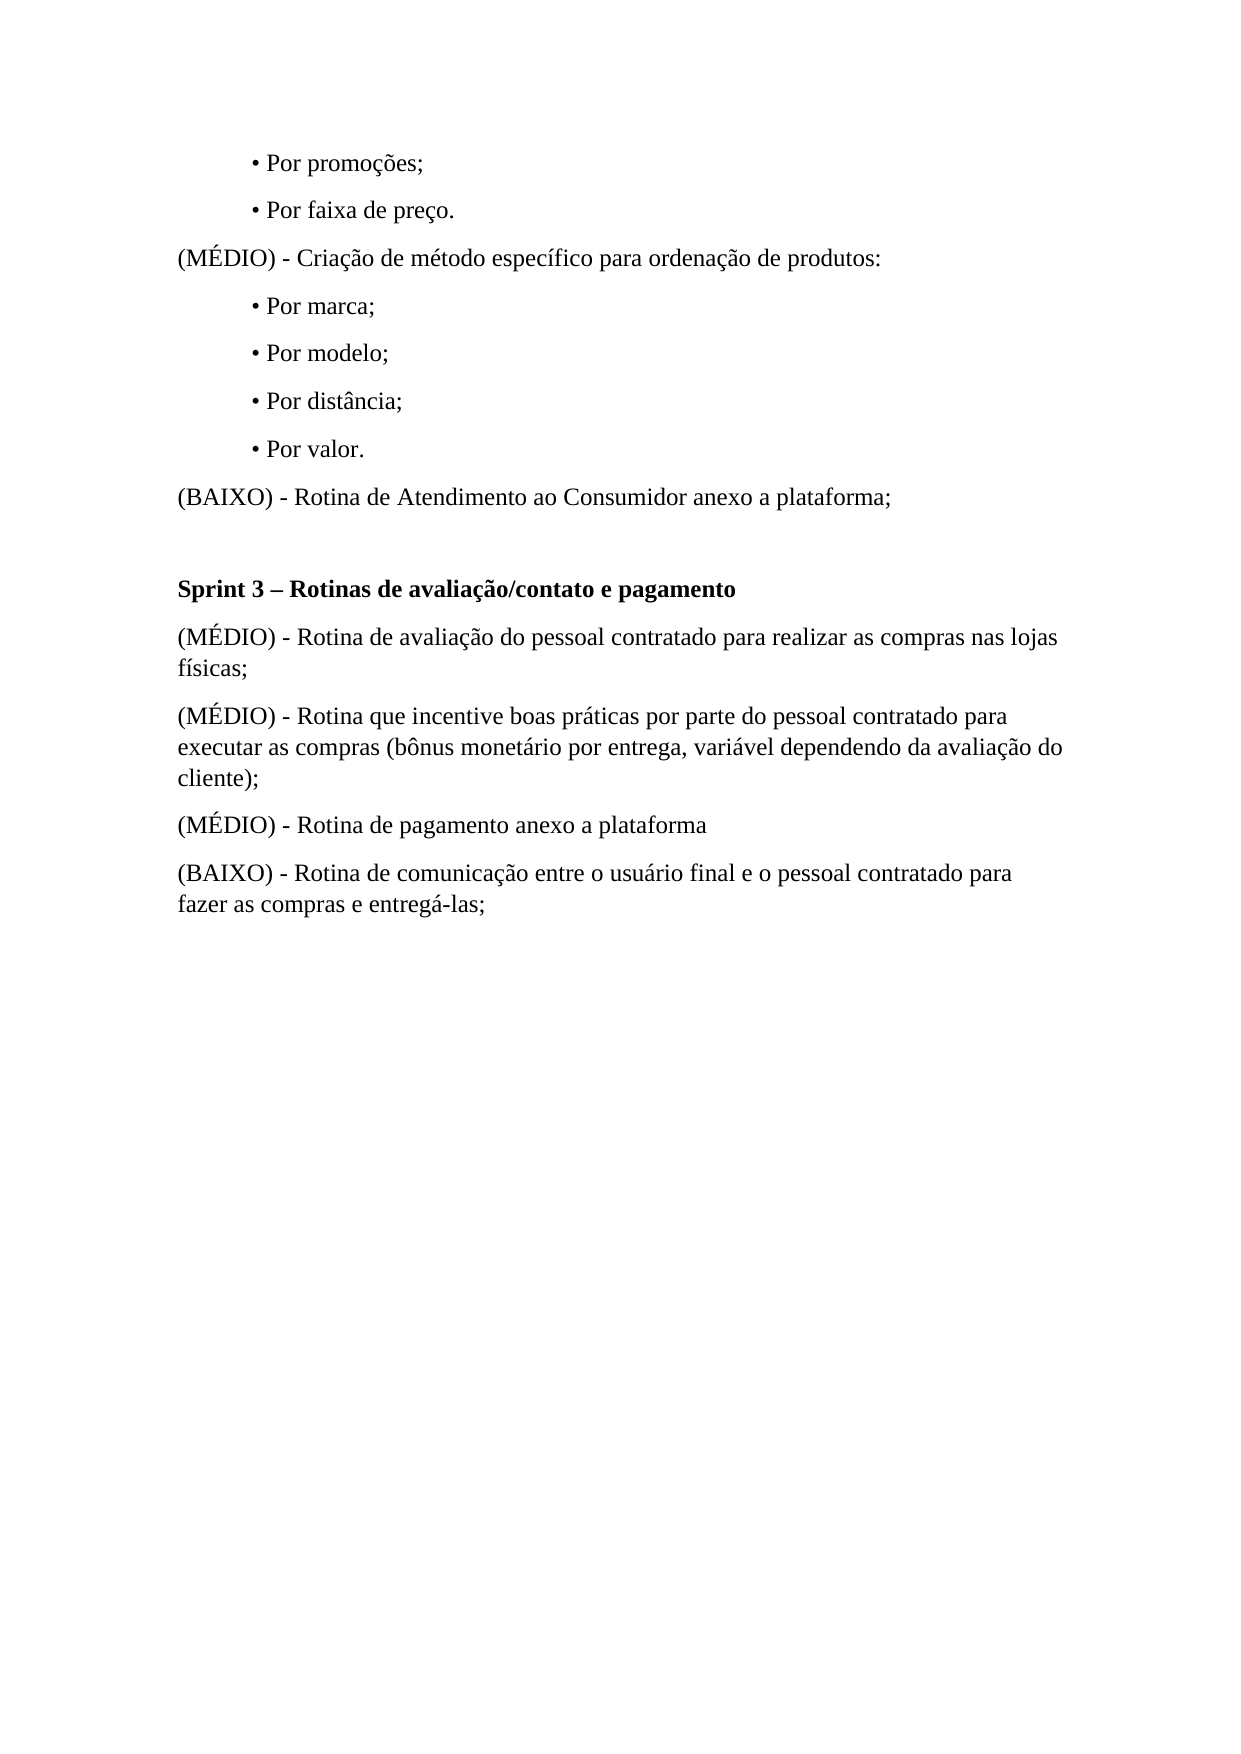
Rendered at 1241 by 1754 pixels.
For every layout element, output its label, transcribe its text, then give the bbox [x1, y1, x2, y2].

text (BAIXO) - Rotina de Atendimento ao Consumidor anexo a plataforma; [177, 482, 1063, 510]
text (BAIXO) - Rotina de comunicação entre o usuário final e o pessoal contratado para fazer as compras e entregá-las; [177, 858, 1063, 918]
text Sprint 3 – Rotinas de avaliação/contato e pagamento [177, 574, 1063, 603]
text (MÉDIO) - Criação de método específico para ordenação de produtos: [177, 243, 1063, 272]
text • Por marca; [177, 291, 1063, 319]
text • Por promoções; [177, 148, 1063, 176]
text (MÉDIO) - Rotina de avaliação do pessoal contratado para realizar as compras nas lojas físicas; [177, 622, 1063, 682]
text • Por valor. [177, 434, 1063, 463]
text • Por modelo; [177, 338, 1063, 367]
text (MÉDIO) - Rotina que incentive boas práticas por parte do pessoal contratado para executar as compras (bônus monetário por entrega, variável dependendo da avaliação do cliente); [177, 701, 1063, 792]
text • Por faixa de preço. [177, 195, 1063, 224]
text (MÉDIO) - Rotina de pagamento anexo a plataforma [177, 811, 1063, 839]
text • Por distância; [177, 386, 1063, 415]
